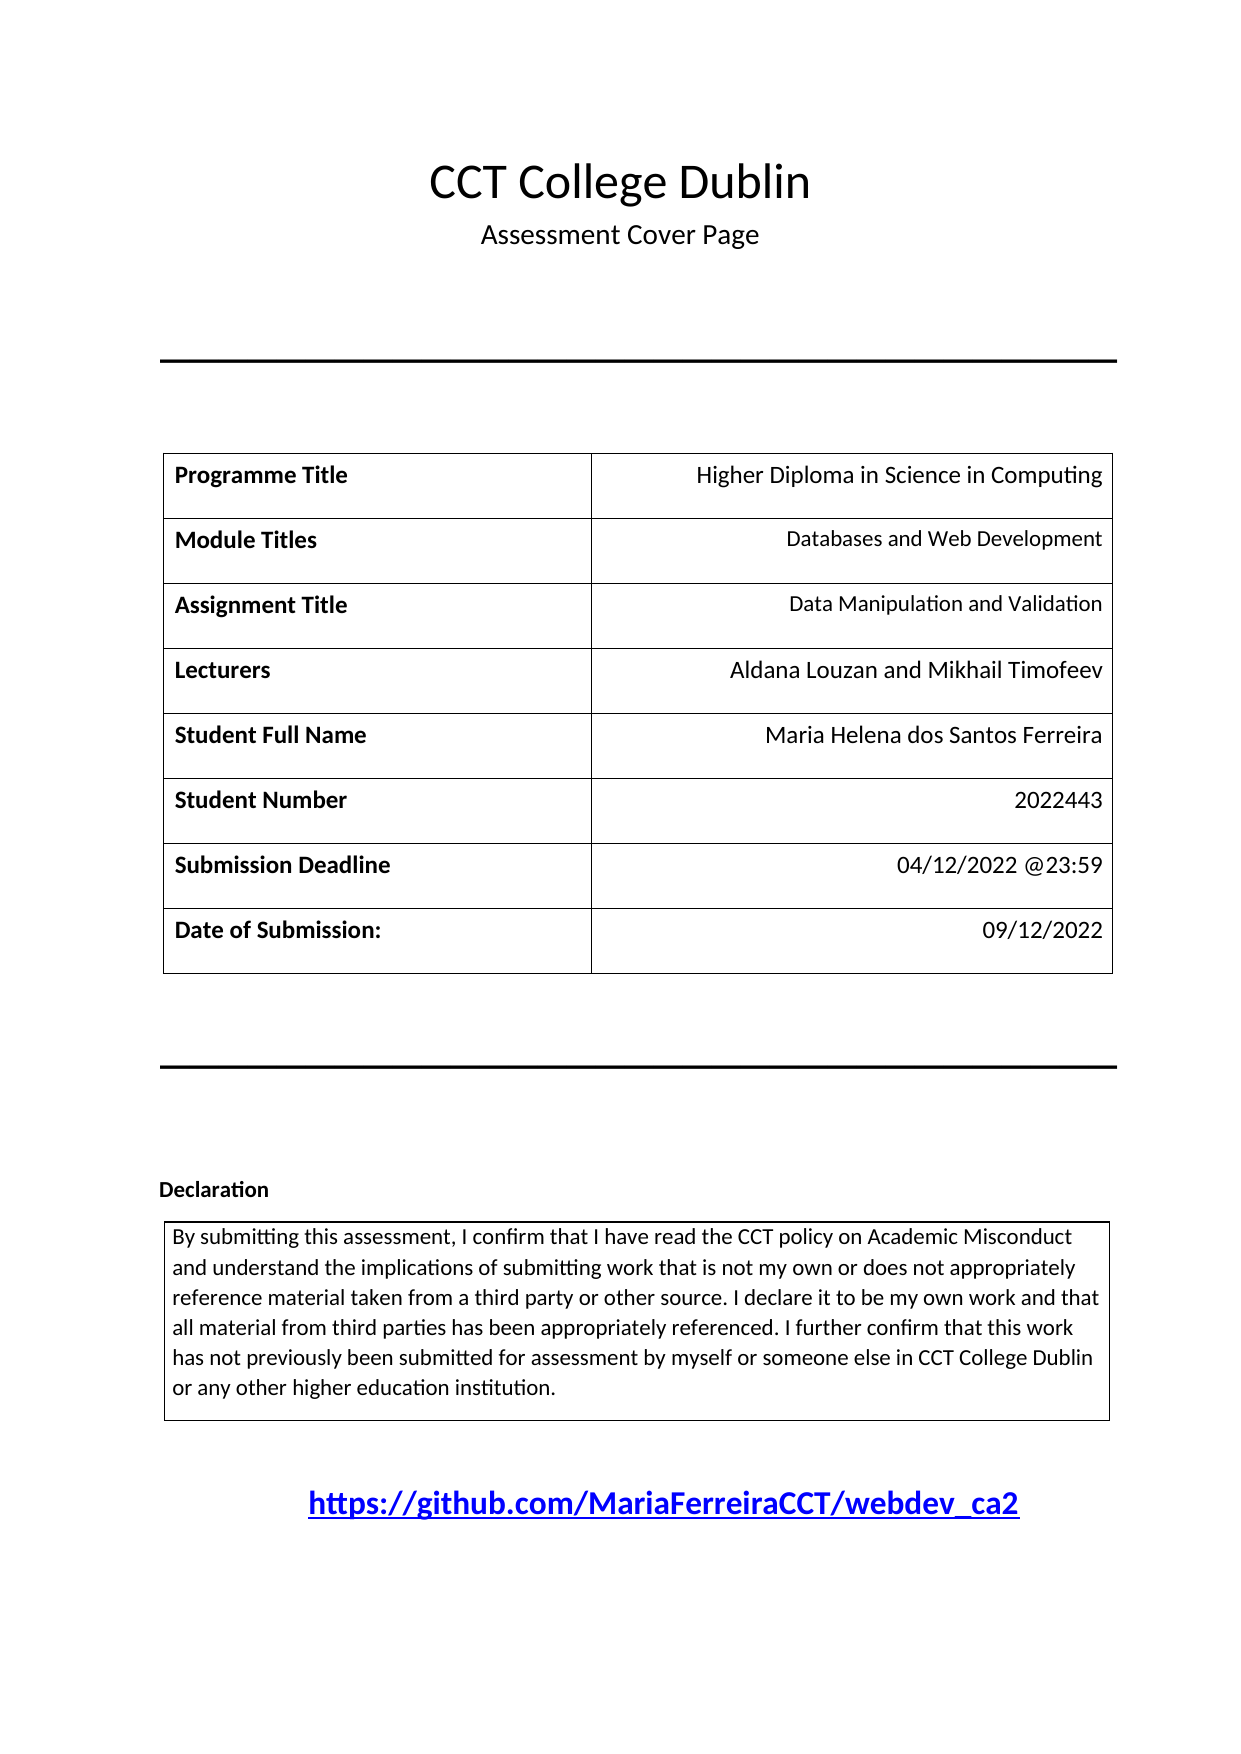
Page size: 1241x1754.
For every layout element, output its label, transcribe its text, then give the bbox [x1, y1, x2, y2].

table_cell Student Full Name [164, 714, 591, 778]
table_header Programme Title [164, 454, 591, 517]
table_cell Assignment Title [164, 584, 591, 648]
text https://github.com/MariaFerreiraCCT/webdev_ca2 [150, 1482, 1178, 1523]
table_cell Student Number [164, 779, 591, 843]
table_cell Module Titles [164, 519, 591, 583]
table_cell Lecturers [164, 649, 591, 713]
table_cell Maria Helena dos Santos Ferreira [592, 714, 1112, 778]
table_cell Aldana Louzan and Mikhail Timofeev [592, 649, 1112, 713]
text Declaration [148, 1175, 1178, 1203]
table_header Higher Diploma in Science in Computing [592, 454, 1112, 517]
text Assessment Cover Page [150, 216, 1090, 251]
table_cell 04/12/2022 @23:59 [592, 844, 1112, 908]
text CCT College Dublin [150, 150, 1090, 211]
table_cell 09/12/2022 [592, 909, 1112, 973]
table_header By submitting this assessment, I confirm that I have read the CCT policy on Academic Misconduct and understand the implications of submitting work that is not my own or does not appropriately reference material taken from a third party or other source. I declare it to be my own work and that all material from third parties has been appropriately referenced. I further confirm that this work has not previously been submitted for assessment by myself or someone else in CCT College Dublin or any other higher education institution. [165, 1223, 1109, 1420]
text _________________________________ [160, 1004, 1178, 1076]
table_cell Submission Deadline [164, 844, 591, 908]
table_cell Databases and Web Development [592, 519, 1112, 583]
table_cell 2022443 [592, 779, 1112, 843]
table_cell Date of Submission: [164, 909, 591, 973]
table_cell Data Manipulation and Validation [592, 584, 1112, 648]
text _________________________________ [160, 298, 1178, 370]
